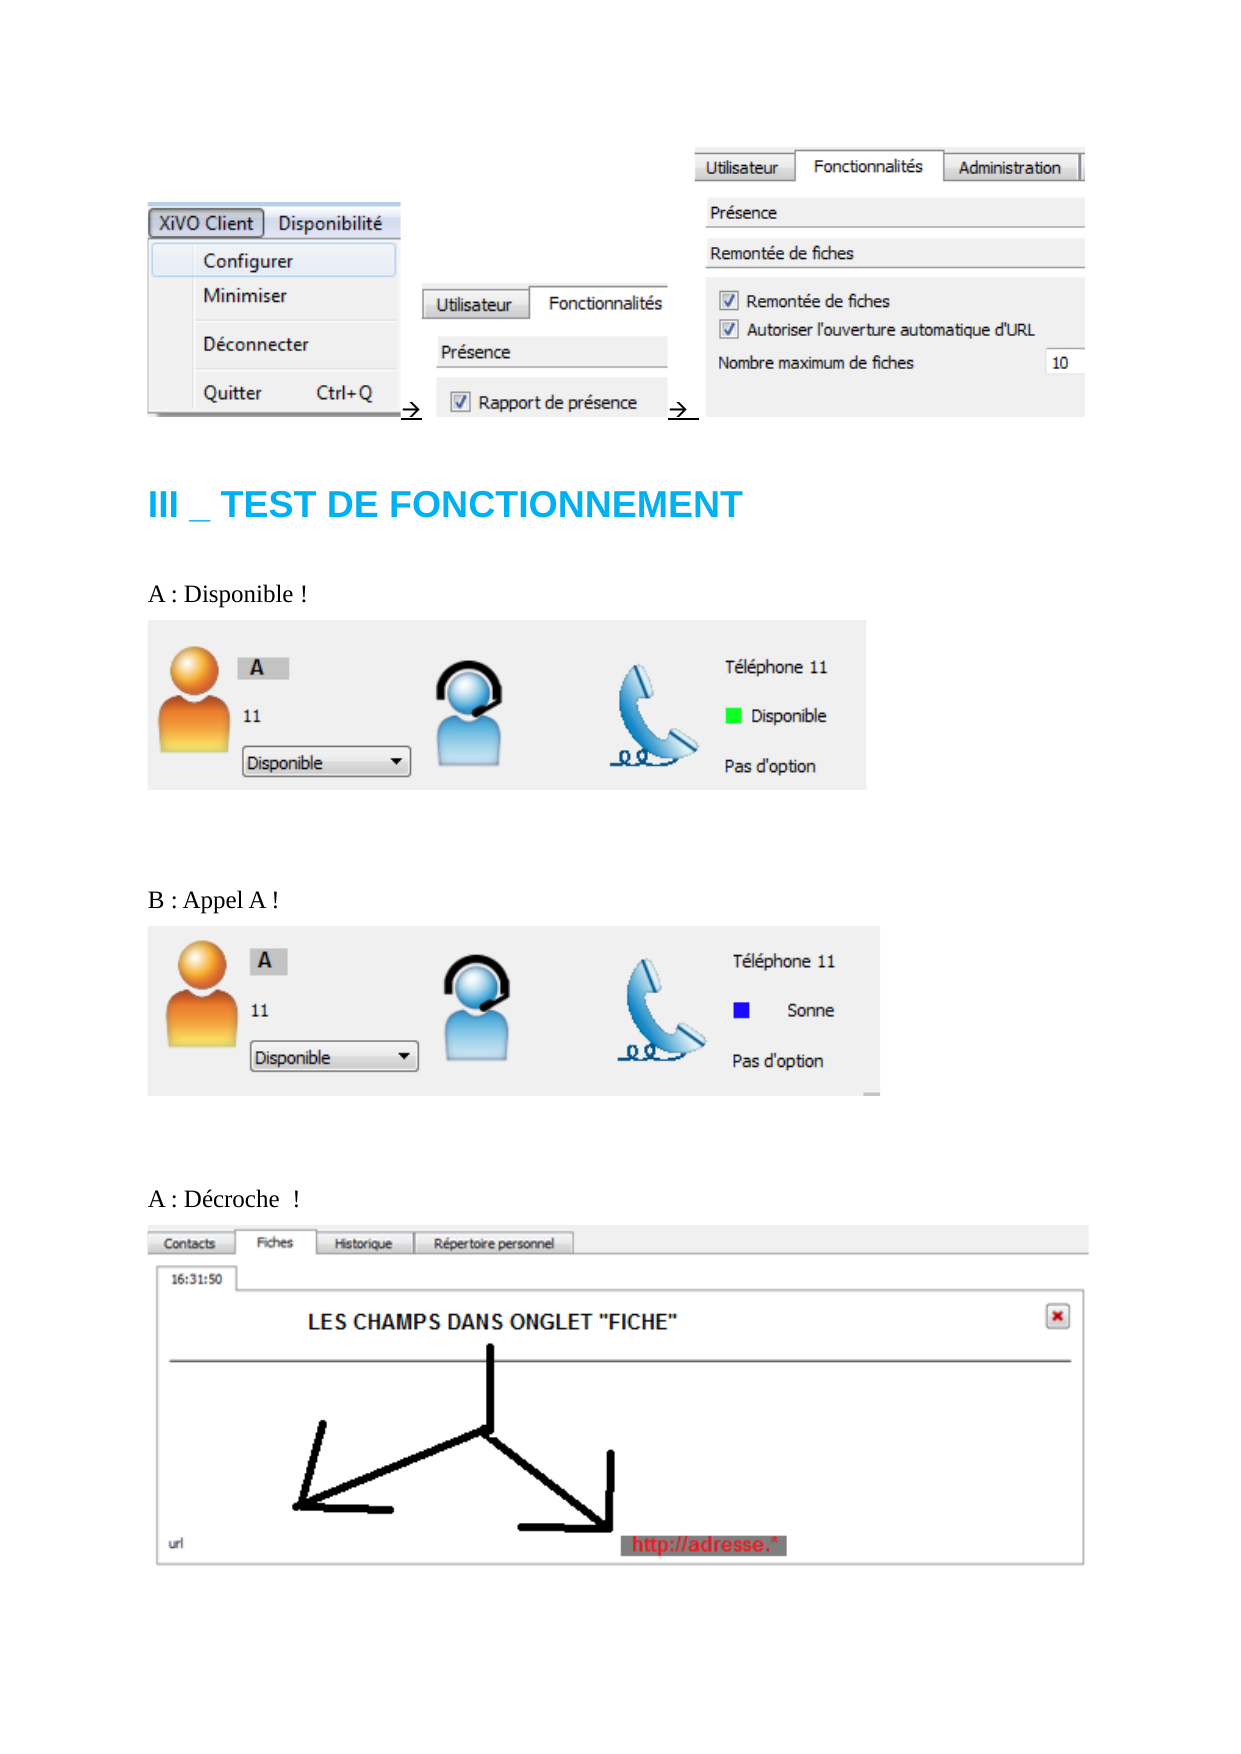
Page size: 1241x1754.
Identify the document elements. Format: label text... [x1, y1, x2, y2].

text A : Disponible ! [148, 579, 1093, 608]
picture [694, 147, 1085, 417]
picture [147, 620, 867, 790]
text B : Appel A ! [148, 885, 1093, 913]
text A : Décroche ! [148, 1184, 1093, 1213]
picture [147, 1225, 1089, 1572]
title III _ TEST DE FONCTIONNEMENT [148, 482, 1093, 525]
picture [421, 283, 668, 417]
picture [147, 202, 401, 417]
picture [147, 926, 880, 1096]
